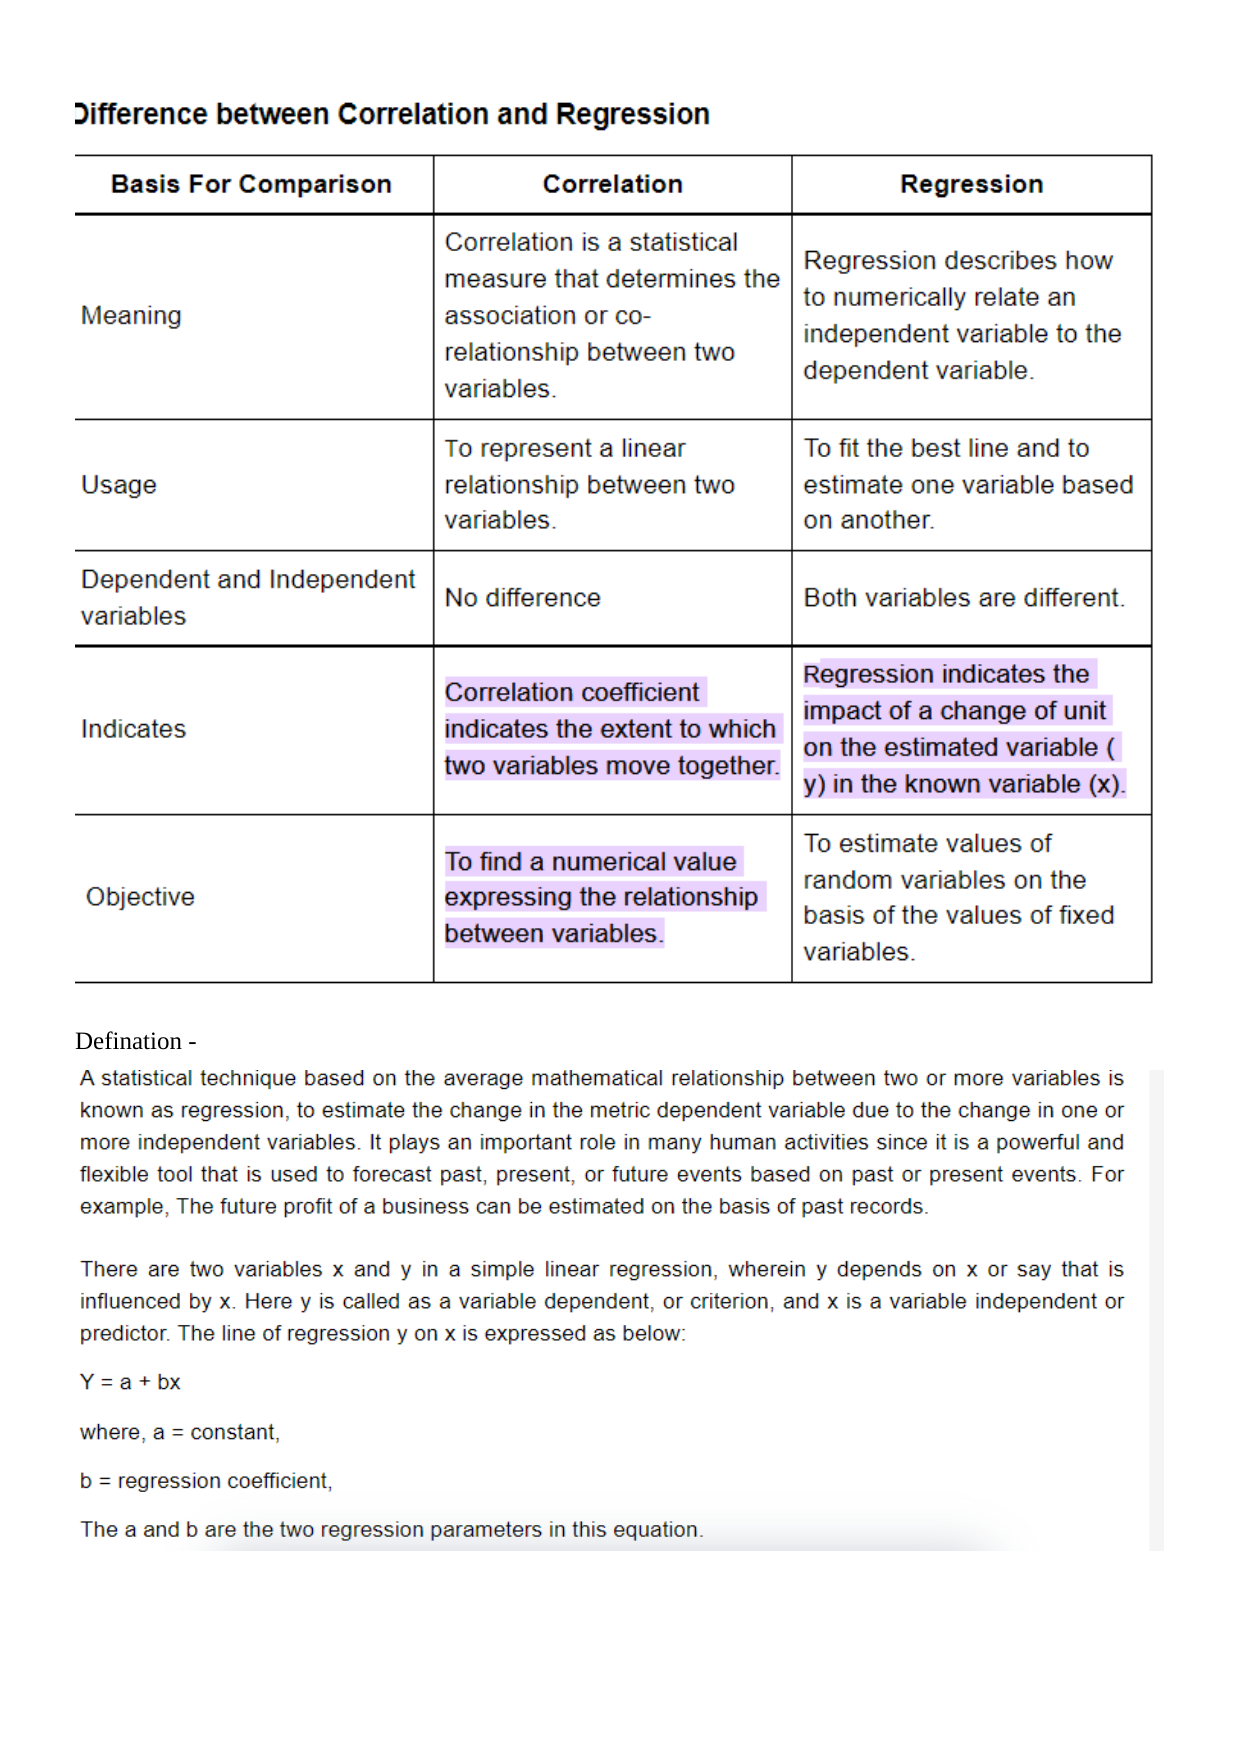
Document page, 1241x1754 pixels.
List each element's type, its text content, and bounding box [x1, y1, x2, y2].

picture [75, 75, 1165, 1011]
picture [75, 1070, 1164, 1551]
list Defination - [75, 1026, 1165, 1055]
